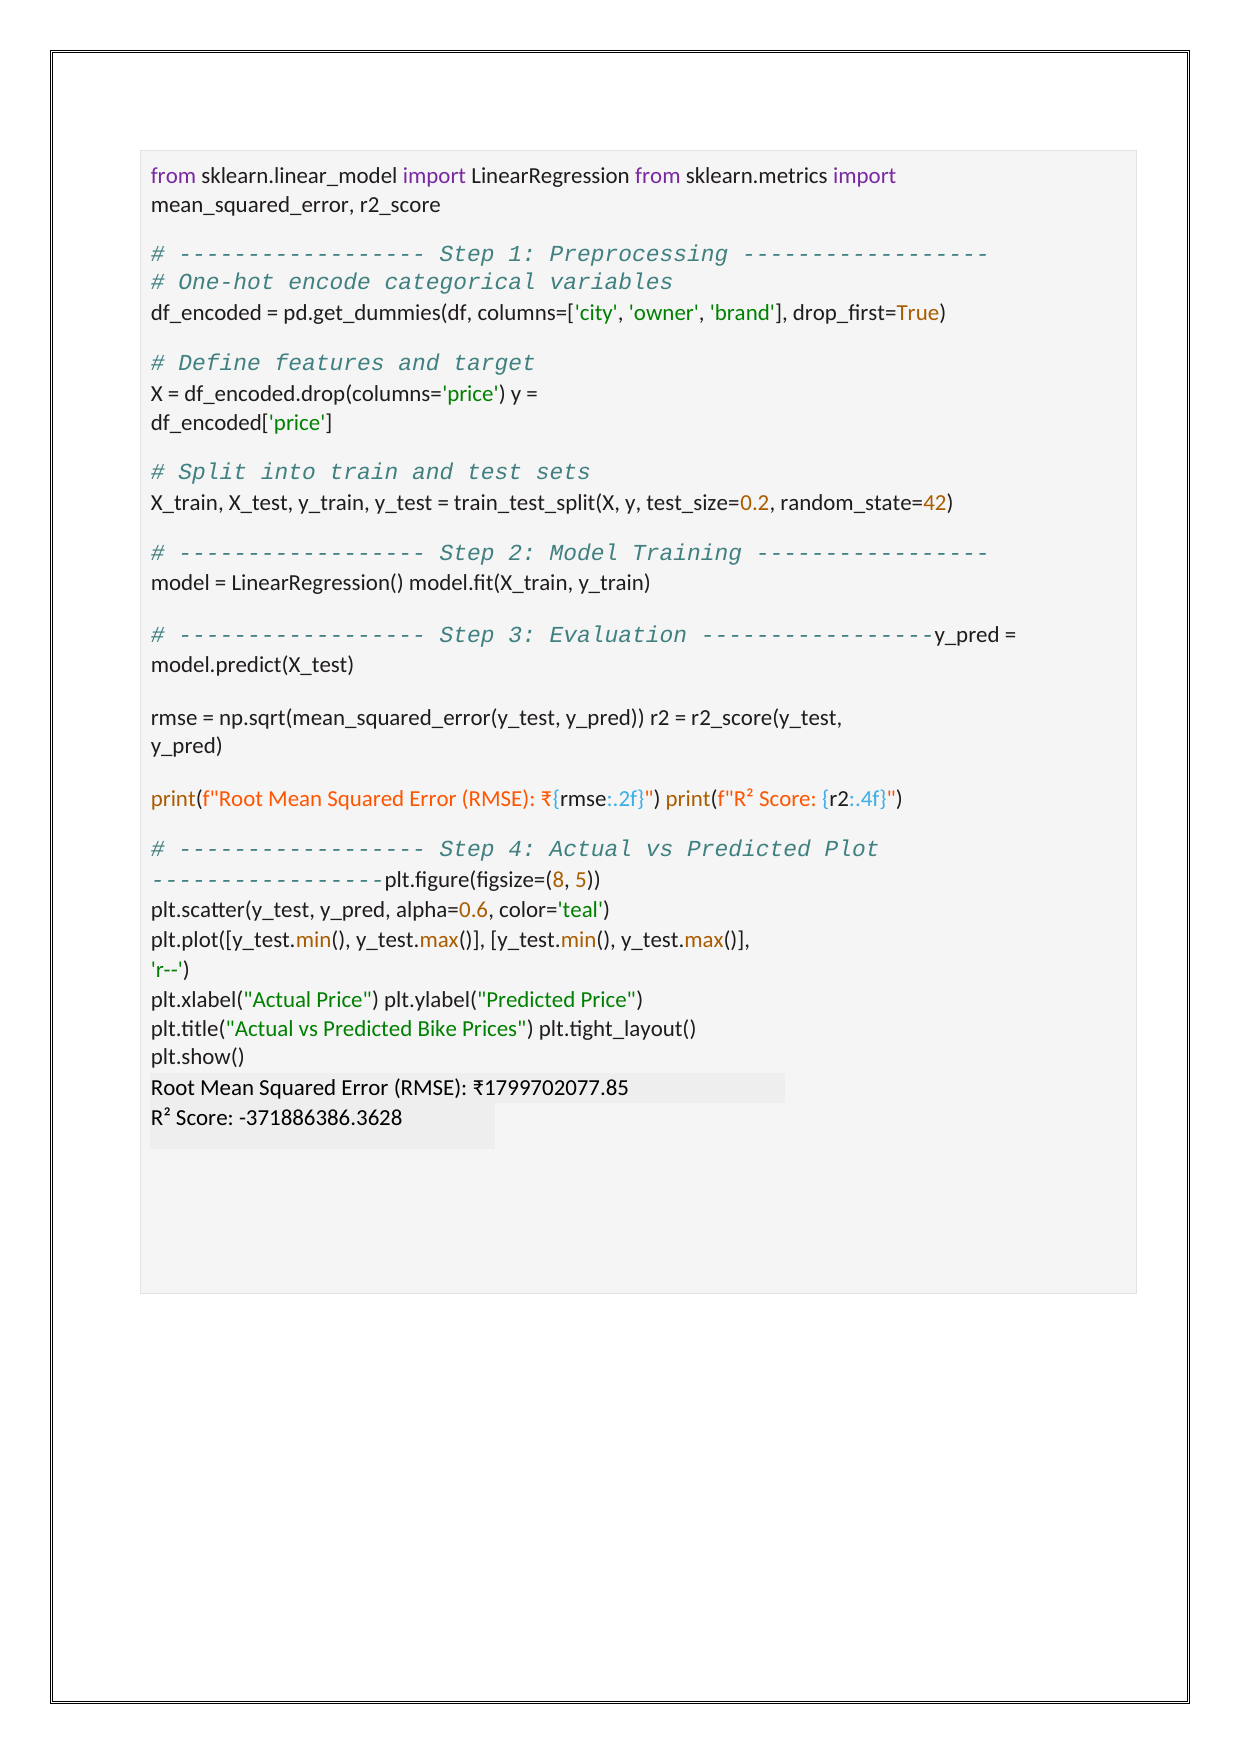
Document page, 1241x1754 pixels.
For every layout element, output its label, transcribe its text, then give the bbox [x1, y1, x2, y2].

table_header from sklearn.linear_model import LinearRegression from sklearn.metrics import mean_squared_error, r2_score # ------------------ Step 1: Preprocessing ------------------ # One-hot encode categorical variables df_encoded = pd.get_dummies(df, columns=['city', 'owner', 'brand'], drop_first=True) # Define features and target X = df_encoded.drop(columns='price') y = df_encoded['price'] # Split into train and test sets X_train, X_test, y_train, y_test = train_test_split(X, y, test_size=0.2, random_state=42) # ------------------ Step 2: Model Training -----------------model = LinearRegression() model.fit(X_train, y_train) # ------------------ Step 3: Evaluation -----------------y_pred = model.predict(X_test) rmse = np.sqrt(mean_squared_error(y_test, y_pred)) r2 = r2_score(y_test, y_pred) print(f"Root Mean Squared Error (RMSE): ₹{rmse:.2f}") print(f"R² Score: {r2:.4f}") # ------------------ Step 4: Actual vs Predicted Plot -----------------plt.figure(figsize=(8, 5)) plt.scatter(y_test, y_pred, alpha=0.6, color='teal') plt.plot([y_test.min(), y_test.max()], [y_test.min(), y_test.max()], 'r--') plt.xlabel("Actual Price") plt.ylabel("Predicted Price") plt.title("Actual vs Predicted Bike Prices") plt.tight_layout() plt.show() [141, 151, 1136, 1293]
